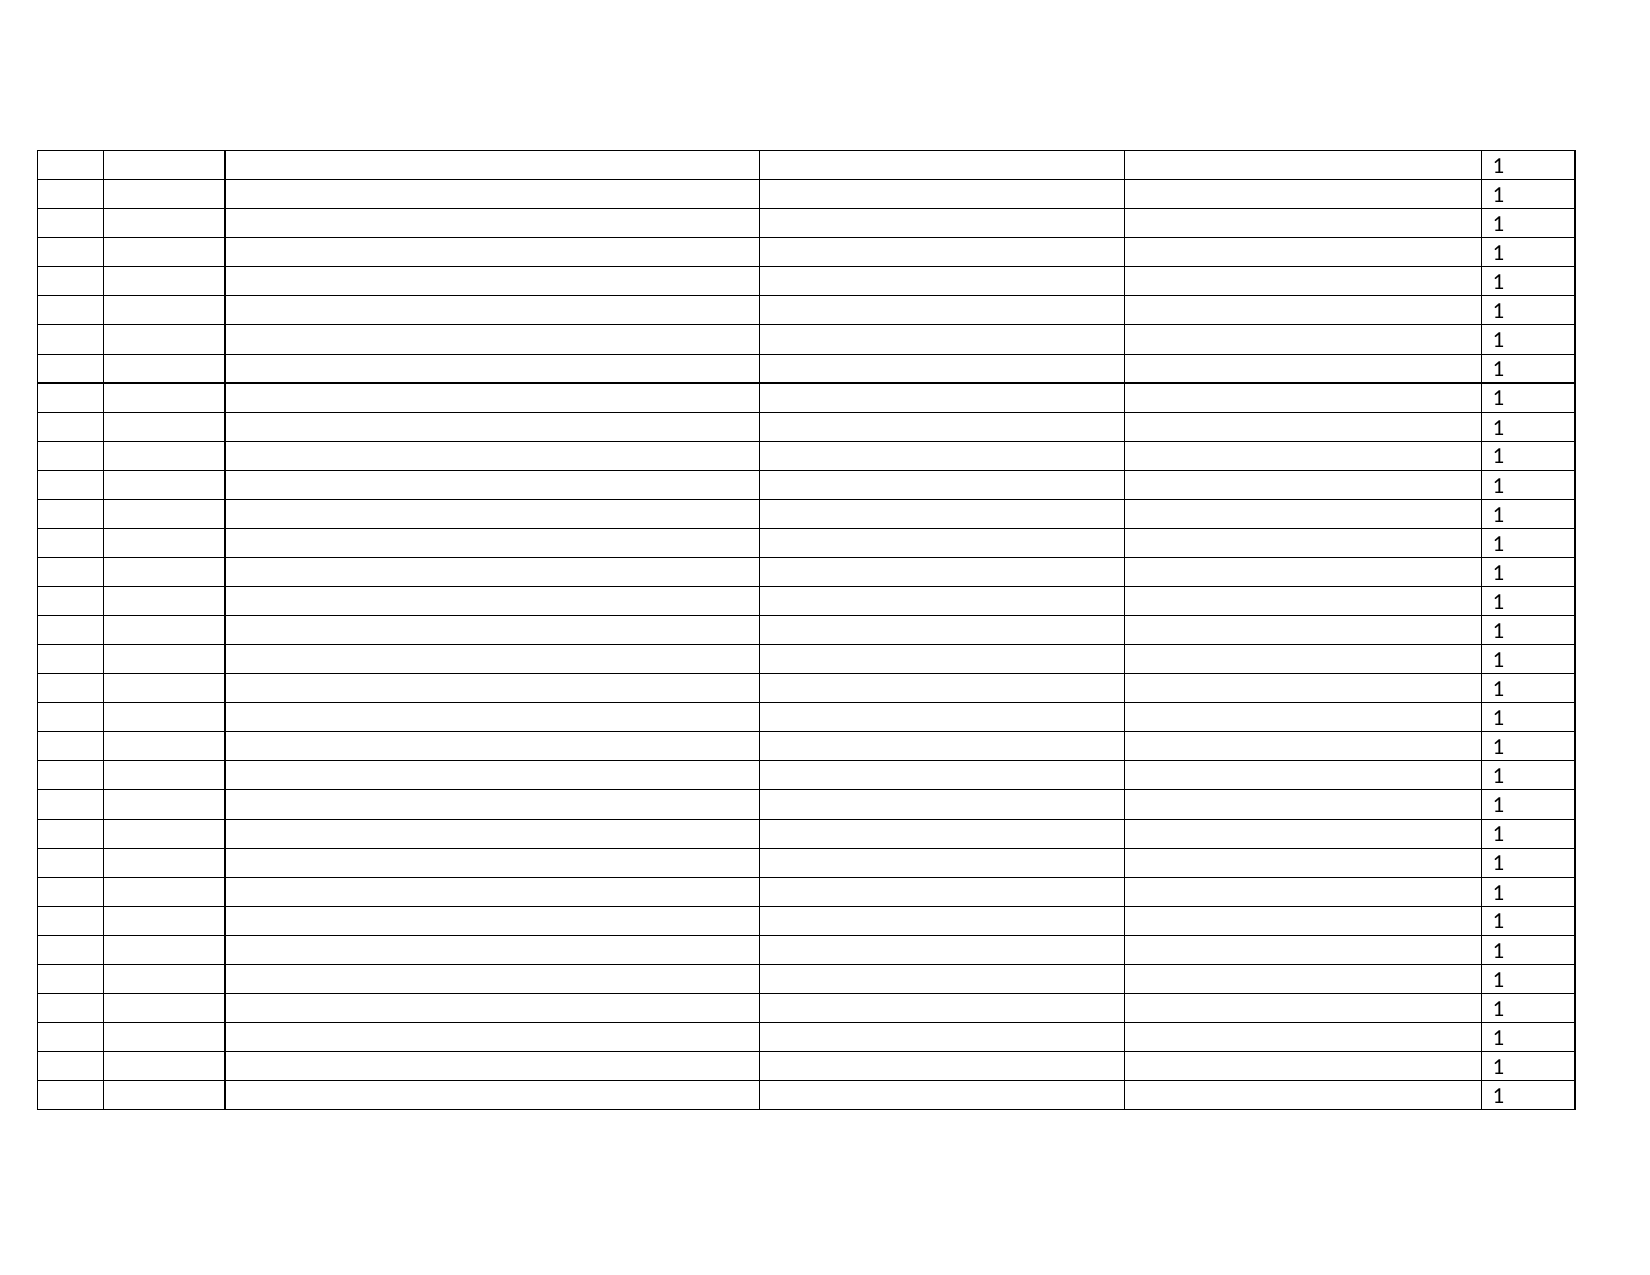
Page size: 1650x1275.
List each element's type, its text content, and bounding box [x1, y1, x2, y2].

table_cell 1 [1482, 1081, 1574, 1109]
table_cell 1 [1482, 732, 1574, 760]
table_cell [226, 761, 759, 789]
table_cell [226, 849, 759, 877]
table_cell [104, 296, 224, 324]
table_cell [104, 1052, 224, 1080]
table_cell [226, 1023, 759, 1051]
table_cell [226, 1052, 759, 1080]
table_cell [226, 209, 759, 237]
table_cell [38, 878, 103, 906]
table_cell [1125, 849, 1481, 877]
table_cell [1125, 413, 1481, 441]
table_cell [1125, 732, 1481, 760]
table_cell [38, 820, 103, 847]
table_cell [1125, 645, 1481, 673]
table_cell [1125, 238, 1481, 266]
table_cell [38, 994, 103, 1022]
table_cell [104, 849, 224, 877]
table_cell [1125, 761, 1481, 789]
table_cell 1 [1482, 500, 1574, 528]
table_cell [104, 1023, 224, 1051]
table_cell [38, 151, 103, 179]
table_cell [104, 994, 224, 1022]
table_cell [38, 529, 103, 557]
table_cell [760, 645, 1124, 673]
table_cell [38, 296, 103, 324]
table_cell [226, 384, 759, 412]
table_cell [226, 878, 759, 906]
table_cell 1 [1482, 587, 1574, 615]
table_cell [38, 790, 103, 818]
table_cell [104, 616, 224, 644]
table_cell [1125, 471, 1481, 499]
table_cell 1 [1482, 790, 1574, 818]
table_cell [760, 1052, 1124, 1080]
table_cell [38, 267, 103, 295]
table_cell [38, 907, 103, 935]
table_cell [38, 355, 103, 382]
table_cell [38, 238, 103, 266]
table_cell [38, 500, 103, 528]
table_cell 1 [1482, 384, 1574, 412]
table_cell [38, 645, 103, 673]
table_cell 1 [1482, 907, 1574, 935]
table_cell [226, 180, 759, 208]
table_cell 1 [1482, 703, 1574, 731]
table_cell [104, 442, 224, 470]
table_cell [760, 849, 1124, 877]
table_cell [226, 1081, 759, 1109]
table_cell [760, 471, 1124, 499]
table_cell [760, 1081, 1124, 1109]
table_cell 1 [1482, 849, 1574, 877]
table_cell [38, 1023, 103, 1051]
table_cell [104, 936, 224, 964]
table_cell [1125, 500, 1481, 528]
table_cell [760, 442, 1124, 470]
table_cell [104, 761, 224, 789]
table_cell [226, 529, 759, 557]
table_cell [1125, 587, 1481, 615]
table_cell [226, 994, 759, 1022]
table_cell [226, 151, 759, 179]
table_cell [104, 325, 224, 353]
table_cell [38, 325, 103, 353]
table_cell [760, 355, 1124, 382]
table_cell [760, 500, 1124, 528]
table_cell [226, 413, 759, 441]
table_cell [1125, 965, 1481, 993]
table_cell [104, 529, 224, 557]
table_cell [104, 1081, 224, 1109]
table_cell 1 [1482, 878, 1574, 906]
table_cell [760, 674, 1124, 702]
table_cell [1125, 907, 1481, 935]
table_cell [1125, 209, 1481, 237]
table_cell 1 [1482, 180, 1574, 208]
table_cell [1125, 180, 1481, 208]
table_cell [1125, 1023, 1481, 1051]
table_cell [760, 965, 1124, 993]
table_cell [226, 732, 759, 760]
table_cell [1125, 936, 1481, 964]
table_cell 1 [1482, 413, 1574, 441]
table_cell [38, 558, 103, 586]
table_cell [226, 500, 759, 528]
table_cell [38, 965, 103, 993]
table_cell [104, 151, 224, 179]
table_cell [226, 703, 759, 731]
table_cell 1 [1482, 296, 1574, 324]
table_cell [760, 267, 1124, 295]
table_cell [104, 820, 224, 847]
table_cell [226, 325, 759, 353]
table_cell [226, 558, 759, 586]
table_cell [1125, 151, 1481, 179]
table_cell [760, 209, 1124, 237]
table_cell [226, 965, 759, 993]
table_cell [760, 180, 1124, 208]
table_cell [1125, 325, 1481, 353]
table_cell 1 [1482, 645, 1574, 673]
table_cell [38, 1052, 103, 1080]
table_cell [104, 355, 224, 382]
table_cell [104, 878, 224, 906]
table_cell 1 [1482, 267, 1574, 295]
table_cell [38, 732, 103, 760]
table_cell [760, 761, 1124, 789]
table_cell [38, 703, 103, 731]
table_cell [226, 616, 759, 644]
table_cell [760, 732, 1124, 760]
table_cell [104, 500, 224, 528]
table_cell [226, 936, 759, 964]
table_cell [1125, 616, 1481, 644]
table_cell [760, 936, 1124, 964]
table_cell [1125, 703, 1481, 731]
table_cell [226, 296, 759, 324]
table_cell [226, 645, 759, 673]
table_cell 1 [1482, 1023, 1574, 1051]
table_cell [104, 732, 224, 760]
table_cell [760, 384, 1124, 412]
table_cell [1125, 267, 1481, 295]
table_cell [104, 471, 224, 499]
table_cell [226, 238, 759, 266]
table_cell [1125, 790, 1481, 818]
table_cell 1 [1482, 442, 1574, 470]
table_cell [1125, 296, 1481, 324]
table_cell [104, 413, 224, 441]
table_cell [104, 558, 224, 586]
table_cell 1 [1482, 820, 1574, 847]
table_cell [226, 267, 759, 295]
table_cell [760, 820, 1124, 847]
table_cell [1125, 1052, 1481, 1080]
table_cell [1125, 820, 1481, 847]
table_cell 1 [1482, 994, 1574, 1022]
table_cell [38, 616, 103, 644]
table_cell [1125, 994, 1481, 1022]
table_cell [1125, 558, 1481, 586]
table_cell [760, 703, 1124, 731]
table_cell [760, 296, 1124, 324]
table_cell 1 [1482, 471, 1574, 499]
table_cell [38, 1081, 103, 1109]
table_cell [38, 936, 103, 964]
table_cell 1 [1482, 674, 1574, 702]
table_cell 1 [1482, 209, 1574, 237]
table_cell [38, 587, 103, 615]
table_cell 1 [1482, 761, 1574, 789]
table_cell 1 [1482, 558, 1574, 586]
table_cell [760, 616, 1124, 644]
table_cell [104, 790, 224, 818]
table_cell [1125, 355, 1481, 382]
table_cell [38, 384, 103, 412]
table_cell [760, 529, 1124, 557]
table_cell [104, 587, 224, 615]
table_cell [104, 180, 224, 208]
table_cell [760, 1023, 1124, 1051]
table_cell [1125, 878, 1481, 906]
table_cell [1125, 1081, 1481, 1109]
table_cell [104, 267, 224, 295]
table_cell [38, 413, 103, 441]
table_cell [226, 587, 759, 615]
table_cell [38, 471, 103, 499]
table_cell [104, 645, 224, 673]
table_cell 1 [1482, 355, 1574, 382]
table_cell 1 [1482, 151, 1574, 179]
table_cell [104, 907, 224, 935]
table_cell 1 [1482, 965, 1574, 993]
table_cell [226, 907, 759, 935]
table_cell [104, 238, 224, 266]
table_cell [760, 587, 1124, 615]
table_cell [1125, 529, 1481, 557]
table_cell 1 [1482, 325, 1574, 353]
table_cell [38, 674, 103, 702]
table_cell [226, 790, 759, 818]
table_cell [104, 674, 224, 702]
table_cell [760, 325, 1124, 353]
table_cell [38, 442, 103, 470]
table_cell [104, 965, 224, 993]
table_cell [760, 878, 1124, 906]
table_cell [1125, 674, 1481, 702]
table_cell [226, 674, 759, 702]
table_cell [38, 849, 103, 877]
table_cell 1 [1482, 238, 1574, 266]
table_cell [226, 442, 759, 470]
table_cell [760, 413, 1124, 441]
table_cell 1 [1482, 936, 1574, 964]
table_cell [1125, 442, 1481, 470]
table_cell [760, 790, 1124, 818]
table_cell 1 [1482, 616, 1574, 644]
table_cell [1125, 384, 1481, 412]
table_cell 1 [1482, 529, 1574, 557]
table_cell [104, 209, 224, 237]
table_cell [760, 558, 1124, 586]
table_cell [760, 238, 1124, 266]
table_cell [38, 761, 103, 789]
table_cell [104, 703, 224, 731]
table_cell [760, 994, 1124, 1022]
table_cell [226, 820, 759, 847]
table_cell [38, 180, 103, 208]
table_cell [760, 907, 1124, 935]
table_cell [226, 471, 759, 499]
table_cell [38, 209, 103, 237]
table_cell [760, 151, 1124, 179]
table_cell [226, 355, 759, 382]
table_cell [104, 384, 224, 412]
table_cell 1 [1482, 1052, 1574, 1080]
